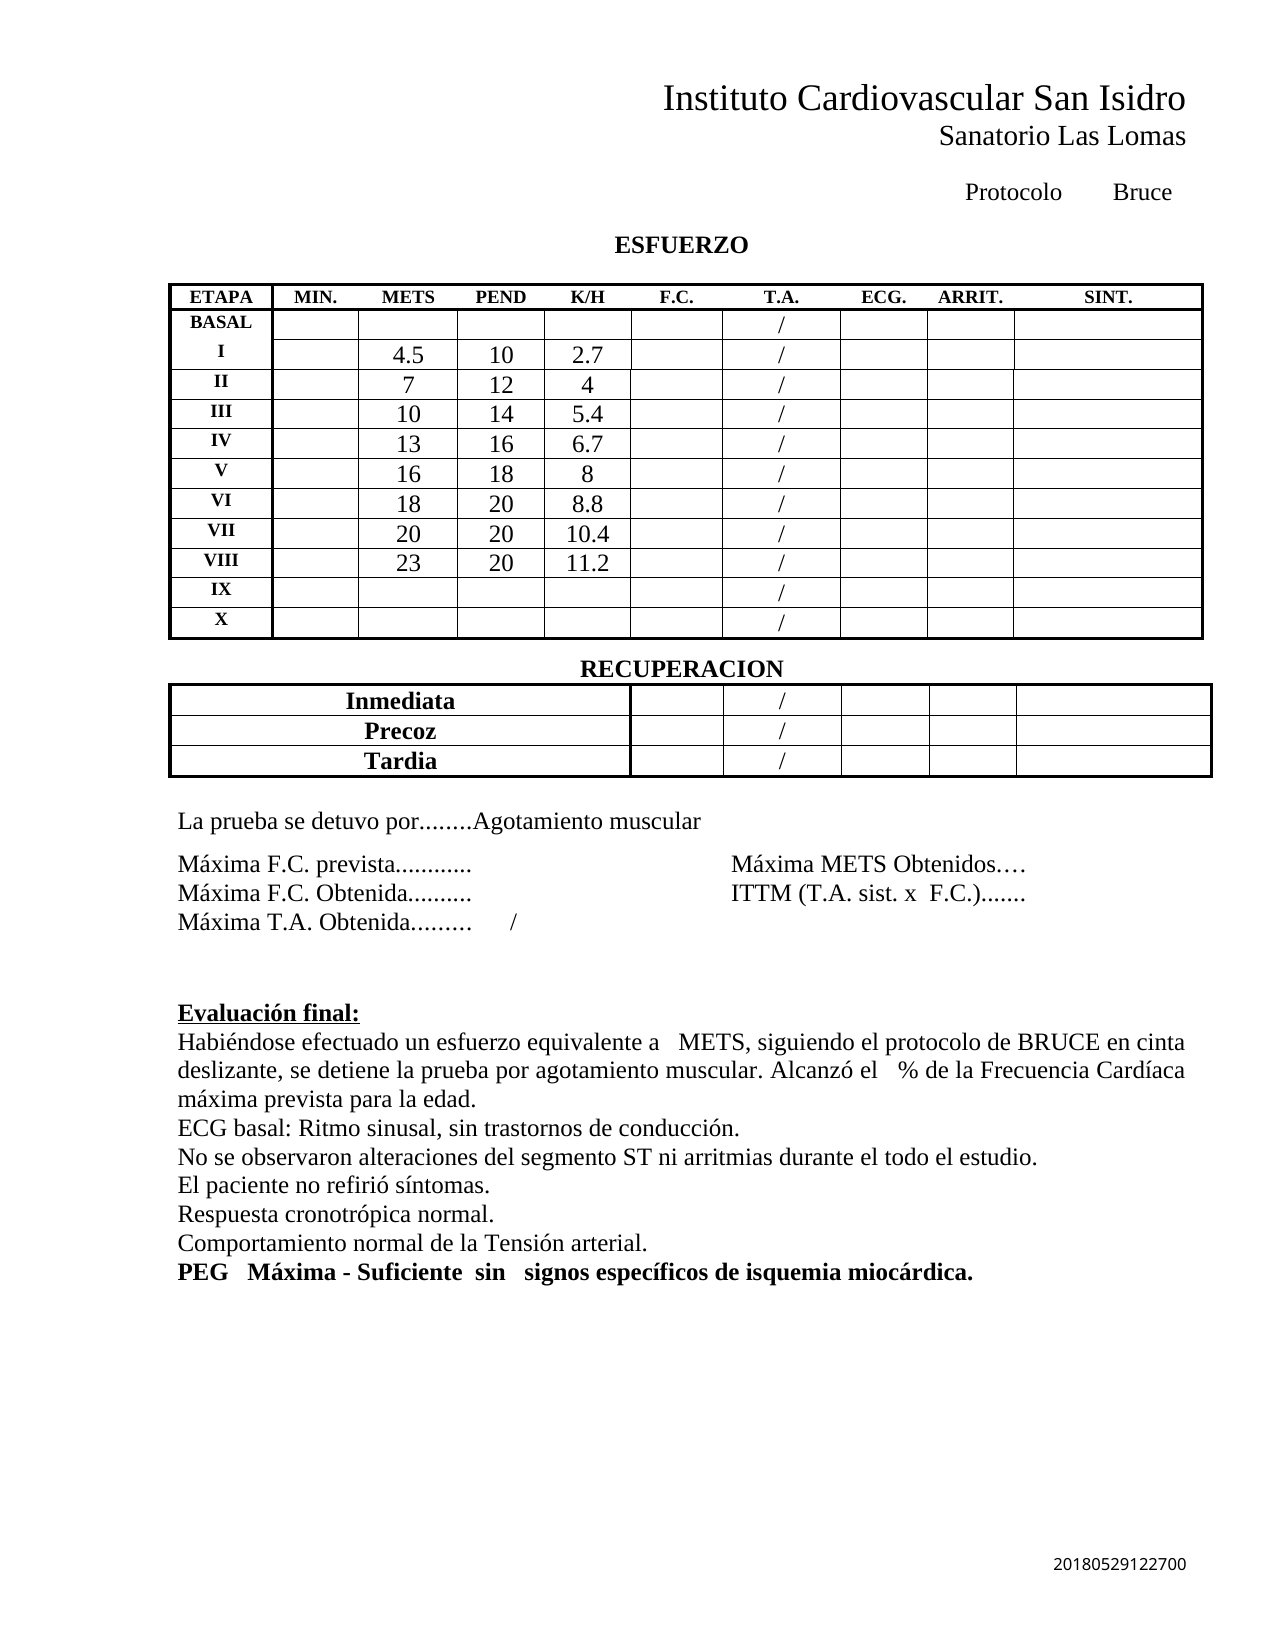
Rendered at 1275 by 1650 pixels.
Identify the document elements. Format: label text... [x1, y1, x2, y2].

table_cell [274, 429, 358, 458]
table_cell [632, 340, 722, 369]
table_cell V [172, 459, 271, 488]
table_cell 23 [359, 549, 457, 577]
table_cell [631, 400, 722, 428]
table_cell / [723, 608, 840, 637]
table_cell [631, 608, 722, 637]
table_cell [458, 608, 544, 637]
table_header PEND [458, 286, 544, 307]
table_header / [724, 686, 841, 715]
text Protocolo [177, 177, 1186, 206]
table_header K/H [544, 286, 631, 307]
table_cell 20 [458, 549, 544, 577]
table_cell [631, 370, 722, 398]
table_cell Precoz [172, 716, 629, 745]
table_cell [928, 311, 1014, 339]
table_cell [631, 489, 722, 518]
table_cell 7 [359, 370, 457, 398]
table_cell [841, 340, 927, 369]
table_cell [1015, 340, 1201, 369]
table_cell [928, 489, 1013, 518]
table_cell [928, 459, 1013, 488]
table_cell Tardia [172, 746, 629, 774]
table_header sint. [1014, 286, 1201, 307]
table_cell [631, 429, 722, 458]
table_cell [928, 519, 1013, 547]
table_cell [458, 578, 544, 607]
table_cell / [723, 311, 840, 339]
table_cell [1014, 578, 1201, 607]
table_cell / [723, 370, 840, 398]
table_header [1017, 686, 1210, 715]
table_header Min. [274, 286, 359, 307]
table_cell [841, 519, 927, 547]
table_cell [928, 549, 1013, 577]
text No se observaron alteraciones del segmento ST ni arritmias durante el todo el estudio. [177, 1142, 1186, 1171]
table_cell [841, 429, 927, 458]
table_cell [1014, 549, 1201, 577]
text PEG Máxima - Suficiente sin signos específicos de isquemia miocárdica. [177, 1257, 1186, 1286]
table_cell [841, 459, 927, 488]
table_header [930, 686, 1016, 715]
table_header [632, 686, 723, 715]
table_cell [841, 370, 927, 398]
table_cell [928, 340, 1014, 369]
table_cell [842, 716, 929, 745]
table_header ECG. [840, 286, 927, 307]
table_cell [841, 489, 927, 518]
table_cell 6.7 [545, 429, 630, 458]
table_cell [841, 311, 927, 339]
table_cell 5.4 [545, 400, 630, 428]
table_cell [274, 549, 358, 577]
table_cell / [723, 519, 840, 547]
table_cell 11.2 [545, 549, 630, 577]
table_cell [274, 519, 358, 547]
table_cell [1014, 459, 1201, 488]
table_cell [274, 459, 358, 488]
table_cell I [172, 339, 271, 369]
table_cell VII [172, 519, 271, 547]
text ECG basal: Ritmo sinusal, sin trastornos de conducción. [177, 1113, 1186, 1142]
table_cell / [724, 746, 841, 774]
table_cell 4 [545, 370, 630, 398]
table_cell / [723, 400, 840, 428]
table_cell [545, 608, 630, 637]
table_cell [545, 578, 630, 607]
table_cell [274, 578, 358, 607]
table_cell [359, 608, 457, 637]
table_cell [274, 340, 358, 369]
table_cell 14 [458, 400, 544, 428]
table_cell II [172, 370, 271, 398]
table_cell [841, 400, 927, 428]
table_cell [928, 370, 1013, 398]
table_cell 13 [359, 429, 457, 458]
table_cell [841, 578, 927, 607]
text La prueba se detuvo por [177, 806, 1186, 835]
table_cell 8.8 [545, 489, 630, 518]
table_cell 18 [458, 459, 544, 488]
table_cell 10.4 [545, 519, 630, 547]
table_cell [930, 746, 1016, 774]
table_cell VI [172, 489, 271, 518]
table_cell [274, 400, 358, 428]
table_cell [1014, 370, 1201, 398]
table_cell 20 [458, 489, 544, 518]
table_cell [632, 311, 722, 339]
table_cell / [723, 549, 840, 577]
table_cell [632, 746, 723, 774]
table_cell [1014, 519, 1201, 547]
table_cell 8 [545, 459, 630, 488]
table_cell IX [172, 578, 271, 607]
table_header F.C. [631, 286, 722, 307]
table_cell [1015, 311, 1201, 339]
table_cell 16 [458, 429, 544, 458]
text El paciente no refirió síntomas. [177, 1171, 1186, 1199]
table_cell BASAL [172, 311, 271, 339]
table_cell 12 [458, 370, 544, 398]
table_cell [1014, 489, 1201, 518]
table_cell [1017, 746, 1210, 774]
table_cell [631, 549, 722, 577]
table_cell [458, 311, 544, 339]
table_cell [928, 578, 1013, 607]
table_cell IV [172, 429, 271, 458]
table_cell [1014, 429, 1201, 458]
table_cell VIII [172, 549, 271, 577]
table_header ARRIT. [927, 286, 1014, 307]
table_cell 20 [359, 519, 457, 547]
subtitle ESFUERZO [177, 230, 1186, 259]
table_cell [1014, 608, 1201, 637]
table_cell [359, 311, 457, 339]
text Respuesta cronotrópica normal. [177, 1199, 1186, 1228]
table_cell / [723, 459, 840, 488]
table_cell [631, 519, 722, 547]
table_cell [274, 311, 358, 339]
table_header METS [359, 286, 458, 307]
table_cell [1017, 716, 1210, 745]
table_cell [928, 400, 1013, 428]
table_cell 20 [458, 519, 544, 547]
table_cell [928, 429, 1013, 458]
table_cell 10 [458, 340, 544, 369]
table_cell [274, 489, 358, 518]
text Habiéndose efectuado un esfuerzo equivalente a METS, siguiendo el protocolo de BRUCE en cinta deslizante, se detiene la prueba por agotamiento muscular. Alcanzó el % de la Frecuencia Cardíaca máxima prevista para la edad. [177, 1027, 1186, 1113]
table_cell / [723, 340, 840, 369]
table_header Máxima F.C. prevista Máxima F.C. Obtenida Máxima T.A. Obtenida / [170, 850, 723, 936]
subtitle RECUPERACION [177, 654, 1186, 683]
table_header Inmediata [172, 686, 629, 715]
table_cell 10 [359, 400, 457, 428]
table_cell [274, 608, 358, 637]
table_cell 16 [359, 459, 457, 488]
table_cell [545, 311, 631, 339]
table_cell 2.7 [545, 340, 631, 369]
text Comportamiento normal de la Tensión arterial. [177, 1228, 1186, 1257]
table_cell 4.5 [359, 340, 457, 369]
table_cell 18 [359, 489, 457, 518]
table_cell / [723, 489, 840, 518]
table_cell / [723, 429, 840, 458]
table_cell [1014, 400, 1201, 428]
table_cell [359, 578, 457, 607]
table_cell / [723, 578, 840, 607]
table_header Etapa [172, 286, 271, 307]
table_cell [631, 459, 722, 488]
text Evaluación final: [177, 998, 1186, 1027]
table_cell X [172, 608, 271, 637]
table_header T.A. [722, 286, 840, 307]
table_cell [631, 578, 722, 607]
table_header [842, 686, 929, 715]
table_cell [841, 608, 927, 637]
table_cell [930, 716, 1016, 745]
table_cell [928, 608, 1013, 637]
table_cell [841, 549, 927, 577]
table_cell [842, 746, 929, 774]
table_cell / [724, 716, 841, 745]
table_cell [632, 716, 723, 745]
table_header Máxima METS Obtenidos ITTM (T.A. sist. x F.C.) [724, 850, 1181, 936]
table_cell [274, 370, 358, 398]
table_cell III [172, 400, 271, 428]
